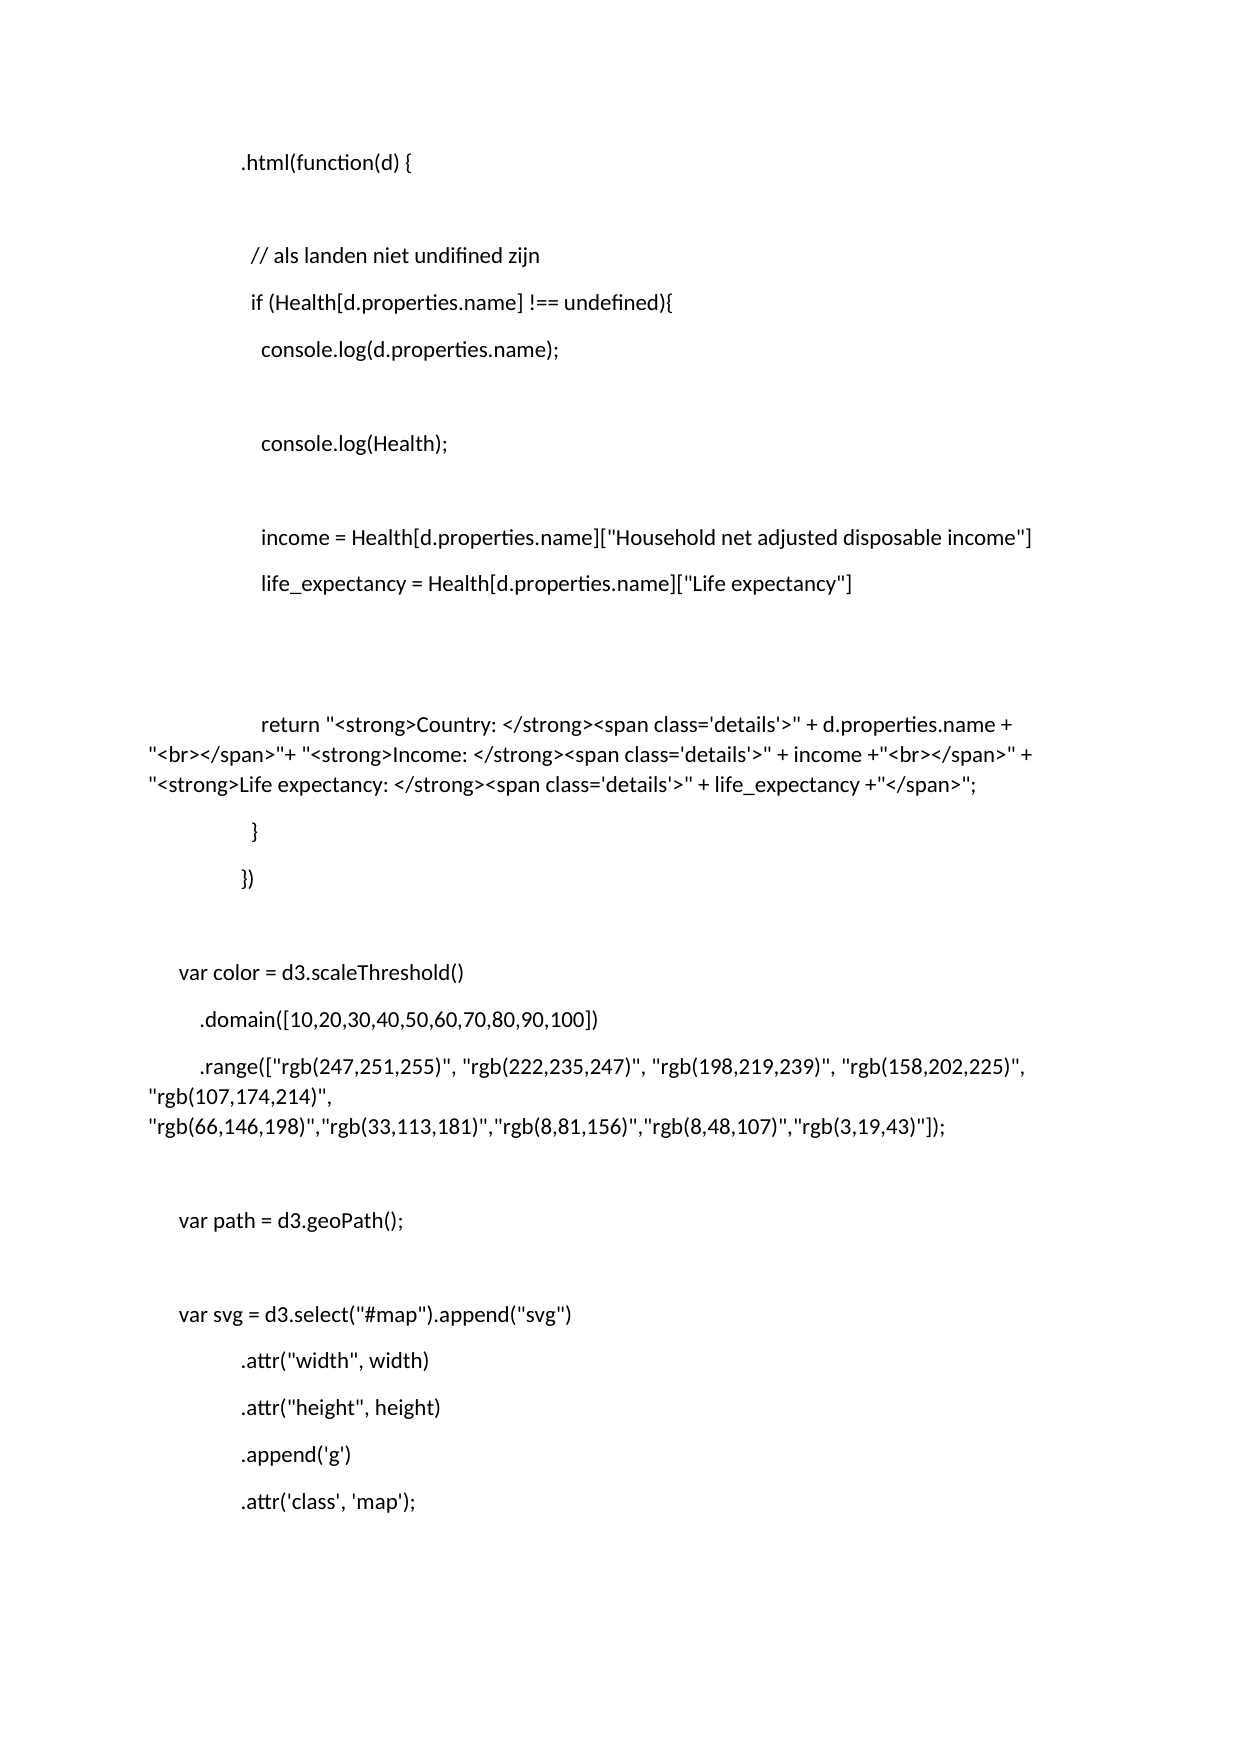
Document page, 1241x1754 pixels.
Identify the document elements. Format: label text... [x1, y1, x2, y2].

text return "<strong>Country: </strong><span class='details'>" + d.properties.name + "<br></span>"+ "<strong>Income: </strong><span class='details'>" + income +"<br></span>" + "<strong>Life expectancy: </strong><span class='details'>" + life_expectancy +"</span>"; [148, 710, 1093, 798]
text .range(["rgb(247,251,255)", "rgb(222,235,247)", "rgb(198,219,239)", "rgb(158,202,225)", "rgb(107,174,214)", "rgb(66,146,198)","rgb(33,113,181)","rgb(8,81,156)","rgb(8,48,107)","rgb(3,19,43)"]); [148, 1052, 1093, 1140]
text if (Health[d.properties.name] !== undefined){ [148, 288, 1093, 316]
text income = Health[d.properties.name]["Household net adjusted disposable income"] [148, 523, 1093, 551]
text } [148, 817, 1093, 845]
text life_expectancy = Health[d.properties.name]["Life expectancy"] [148, 569, 1093, 597]
text .attr("width", width) [148, 1347, 1093, 1374]
text .domain([10,20,30,40,50,60,70,80,90,100]) [148, 1005, 1093, 1033]
text var svg = d3.select("#map").append("svg") [148, 1300, 1093, 1328]
text .html(function(d) { [148, 148, 1093, 176]
text var color = d3.scaleThreshold() [148, 958, 1093, 986]
text var path = d3.geoPath(); [148, 1206, 1093, 1234]
text console.log(Health); [148, 429, 1093, 457]
text console.log(d.properties.name); [148, 335, 1093, 363]
text .append('g') [148, 1440, 1093, 1468]
text .attr('class', 'map'); [148, 1487, 1093, 1515]
text // als landen niet undifined zijn [148, 241, 1093, 269]
text }) [148, 864, 1093, 892]
text .attr("height", height) [148, 1393, 1093, 1421]
